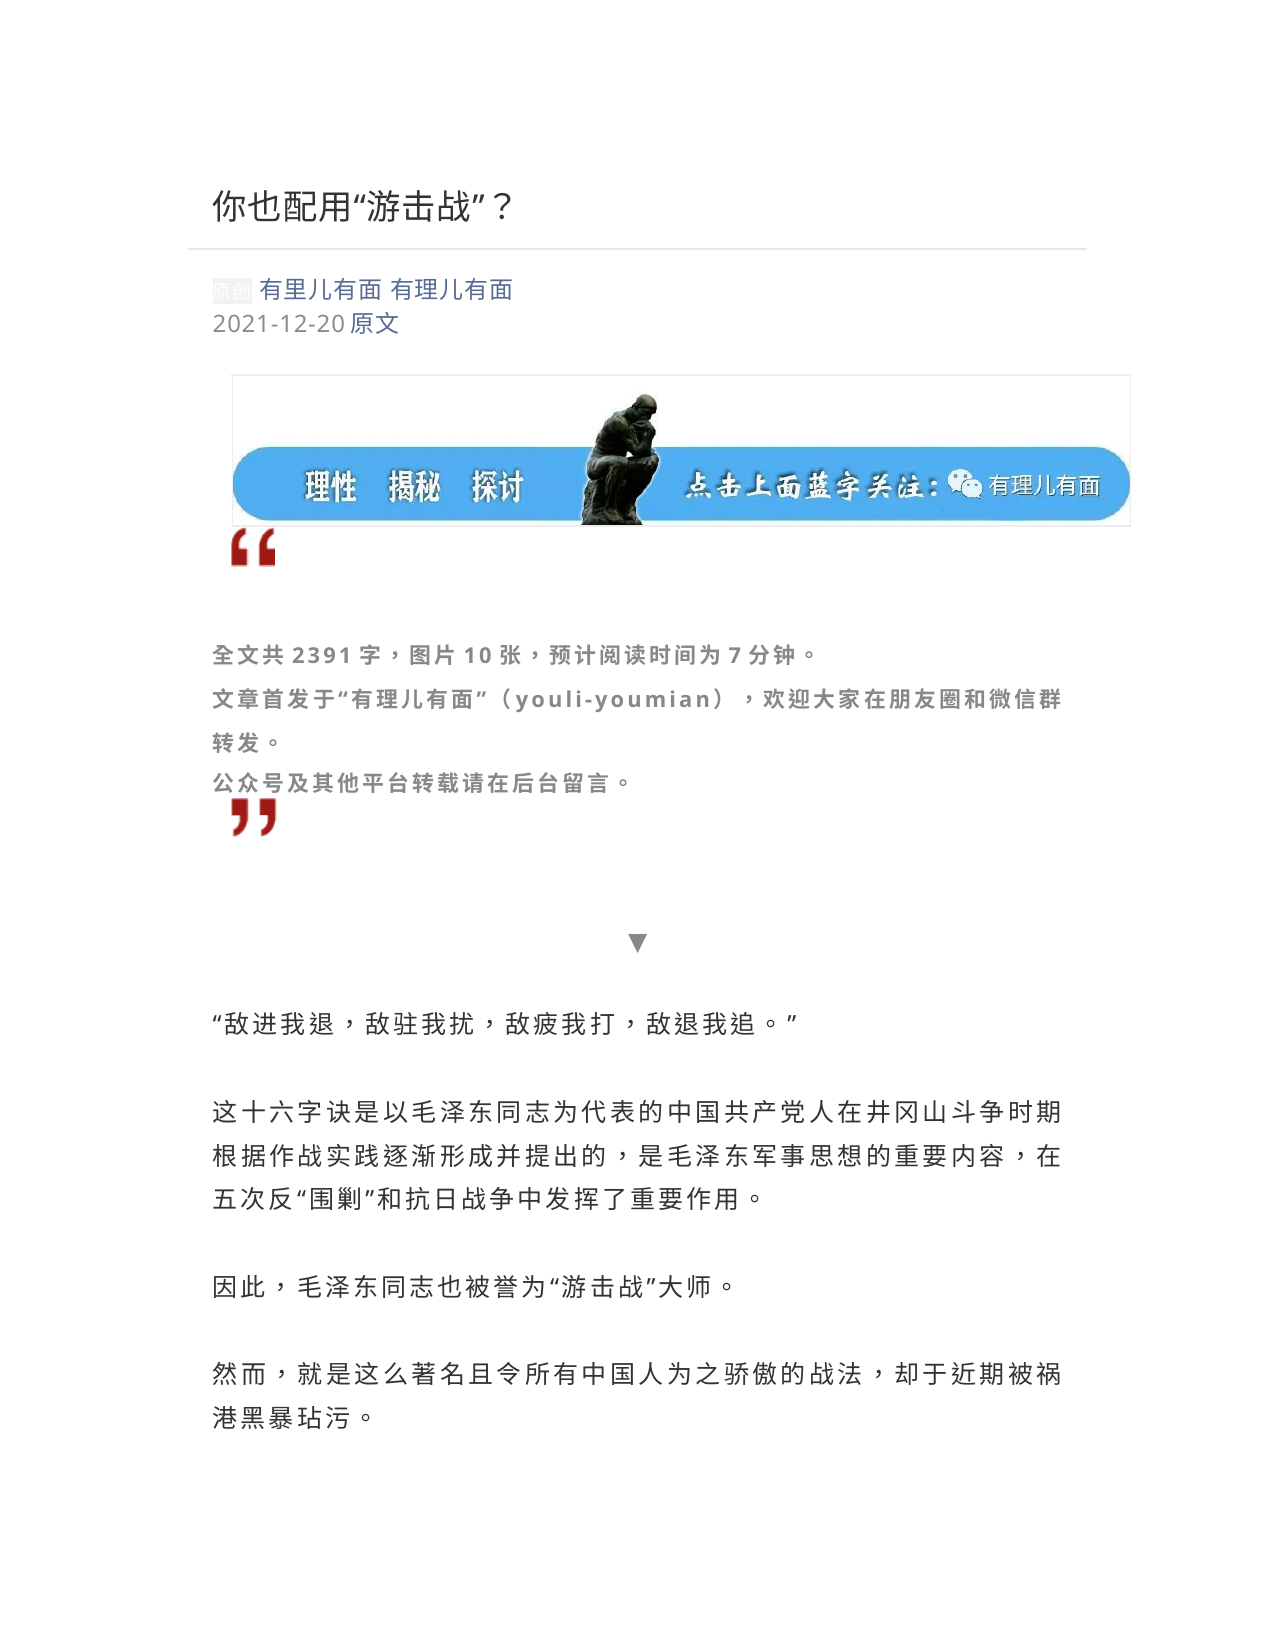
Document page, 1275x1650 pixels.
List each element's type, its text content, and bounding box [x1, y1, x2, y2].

text 全文共2391字，图片10张，预计阅读时间为7分钟。 [212, 630, 1062, 670]
picture [231, 527, 275, 567]
text 文章首发于“有理儿有面”（youli-youmian），欢迎大家在朋友圈和微信群转发。 [212, 670, 1062, 757]
text 因此，毛泽东同志也被誉为“游击战”大师。 [212, 1260, 1062, 1304]
title 你也配用“游击战”？ [187, 150, 1087, 250]
text 公众号及其他平台转载请在后台留言。 [212, 757, 1062, 797]
text 这十六字诀是以毛泽东同志为代表的中国共产党人在井冈山斗争时期根据作战实践逐渐形成并提出的，是毛泽东军事思想的重要内容，在五次反“围剿”和抗日战争中发挥了重要作用。 [212, 1085, 1062, 1216]
picture [231, 798, 277, 838]
picture [233, 376, 1130, 525]
text ▼ [212, 917, 1062, 957]
text 2021-12-20原文 发表于 [212, 306, 1062, 340]
text “敌进我退，敌驻我扰，敌疲我打，敌退我追。” [212, 997, 1062, 1041]
text 然而，就是这么著名且令所有中国人为之骄傲的战法，却于近期被祸港黑暴玷污。 [212, 1347, 1062, 1435]
list 原创 有里儿有面 有理儿有面 [212, 272, 1062, 306]
